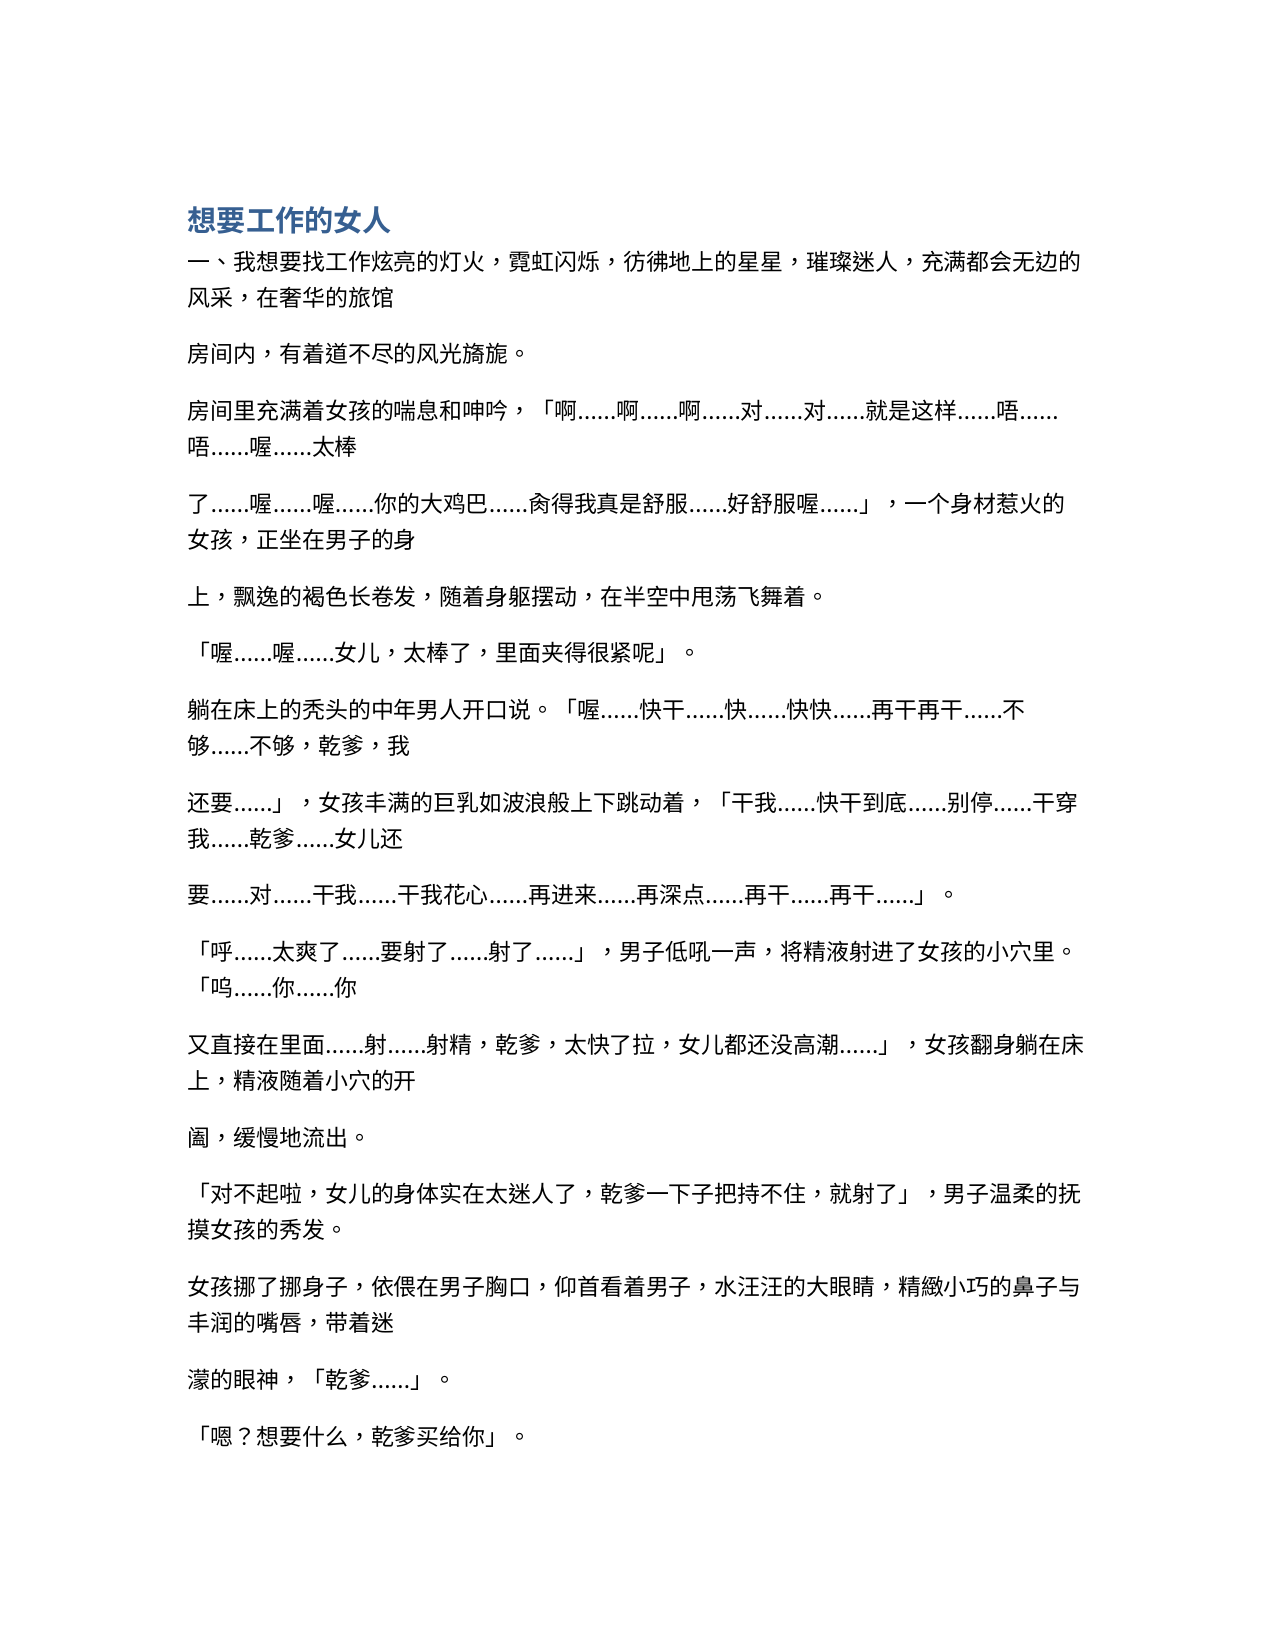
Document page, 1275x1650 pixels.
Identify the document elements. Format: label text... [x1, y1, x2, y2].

text 房间里充满着女孩的喘息和呻吟，「啊……啊……啊……对……对……就是这样……唔……唔……喔……太棒 [187, 395, 1087, 462]
text 「嗯？想要什么，乾爹买给你」。 [187, 1421, 1087, 1452]
text 又直接在里面……射……射精，乾爹，太快了拉，女儿都还没高潮……」，女孩翻身躺在床上，精液随着小穴的开 [187, 1029, 1087, 1096]
text 房间内，有着道不尽的风光旖旎。 [187, 338, 1087, 369]
text 躺在床上的秃头的中年男人开口说。「喔……快干……快……快快……再干再干……不够……不够，乾爹，我 [187, 694, 1087, 761]
text 濛的眼神，「乾爹……」。 [187, 1364, 1087, 1395]
text 「呼……太爽了……要射了……射了……」，男子低吼一声，将精液射进了女孩的小穴里。「呜……你……你 [187, 936, 1087, 1003]
text 「喔……喔……女儿，太棒了，里面夹得很紧呢」。 [187, 637, 1087, 668]
text 还要……」，女孩丰满的巨乳如波浪般上下跳动着，「干我……快干到底……别停……干穿我……乾爹……女儿还 [187, 787, 1087, 854]
text 一、我想要找工作炫亮的灯火，霓虹闪烁，彷彿地上的星星，璀璨迷人，充满都会无边的风采，在奢华的旅馆 [187, 246, 1087, 313]
text 上，飘逸的褐色长卷发，随着身躯摆动，在半空中甩荡飞舞着。 [187, 581, 1087, 612]
text 要……对……干我……干我花心……再进来……再深点……再干……再干……」。 [187, 879, 1087, 911]
text 女孩挪了挪身子，依偎在男子胸口，仰首看着男子，水汪汪的大眼睛，精緻小巧的鼻子与丰润的嘴唇，带着迷 [187, 1271, 1087, 1338]
text 「对不起啦，女儿的身体实在太迷人了，乾爹一下子把持不住，就射了」，男子温柔的抚摸女孩的秀发。 [187, 1178, 1087, 1246]
text 了……喔……喔……你的大鸡巴……肏得我真是舒服……好舒服喔……」，一个身材惹火的女孩，正坐在男子的身 [187, 488, 1087, 555]
text 阖，缓慢地流出。 [187, 1122, 1087, 1153]
subtitle 想要工作的女人 [187, 200, 1087, 240]
